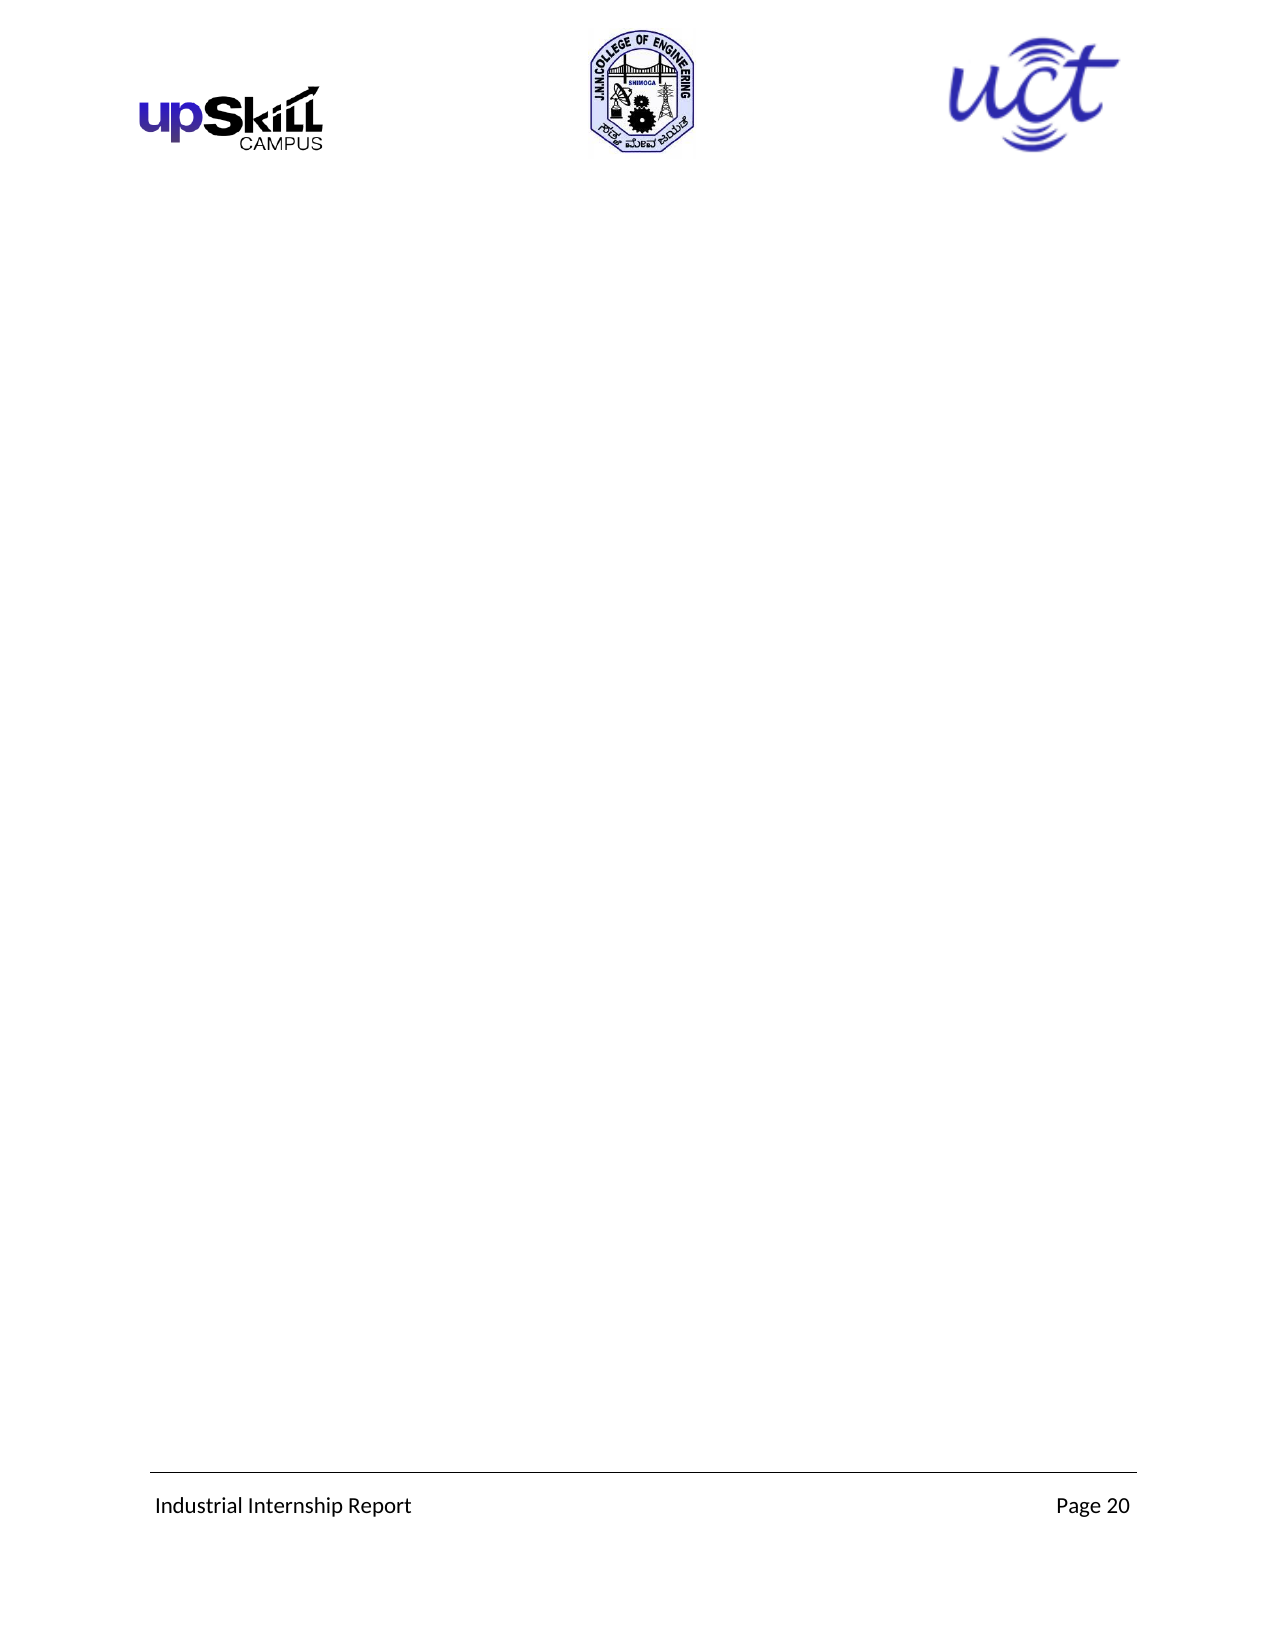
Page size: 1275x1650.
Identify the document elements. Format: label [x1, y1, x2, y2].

picture [108, 73, 354, 154]
picture [588, 28, 697, 159]
picture [946, 28, 1125, 154]
